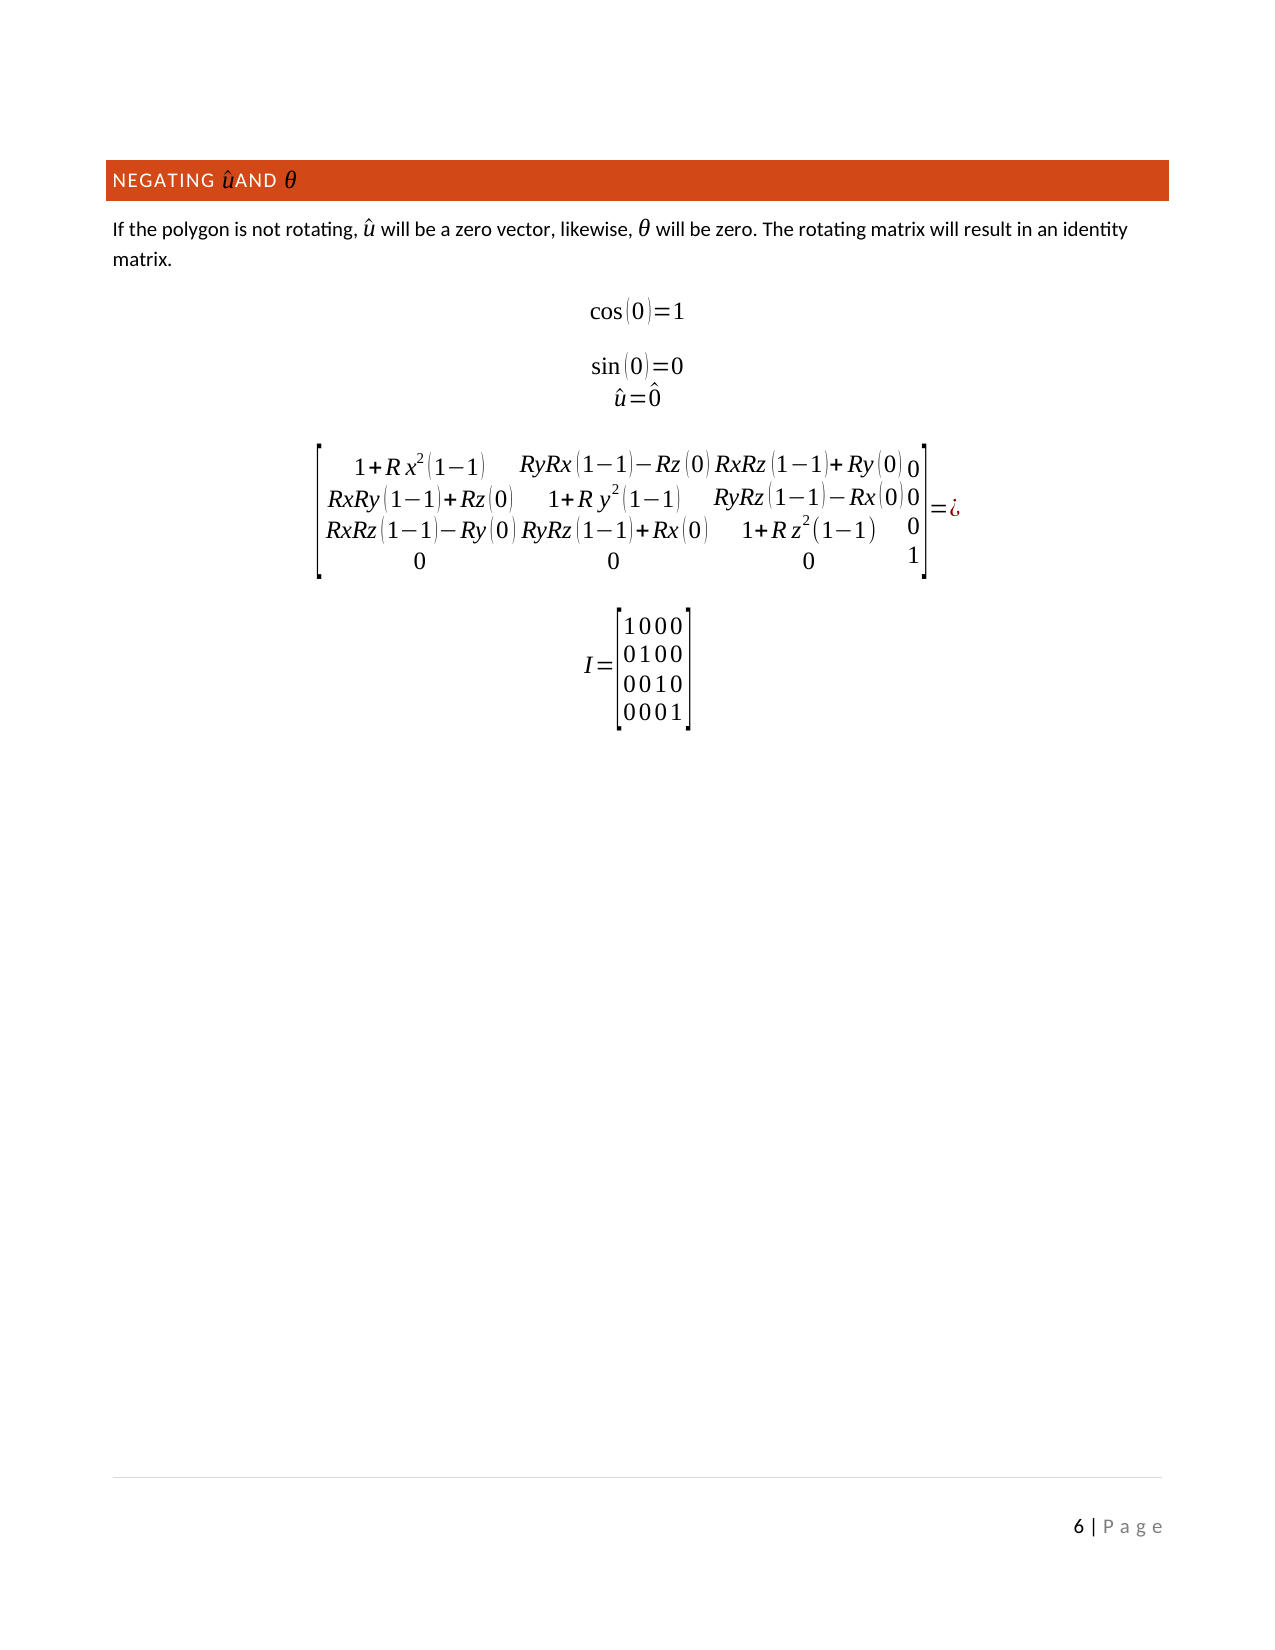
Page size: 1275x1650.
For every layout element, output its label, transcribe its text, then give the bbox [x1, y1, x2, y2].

subtitle Negating and [113, 167, 1162, 194]
text If the polygon is not rotating, will be a zero vector, likewise, will be zero. The rotating matrix will result in an identity matrix. [112, 215, 1162, 271]
